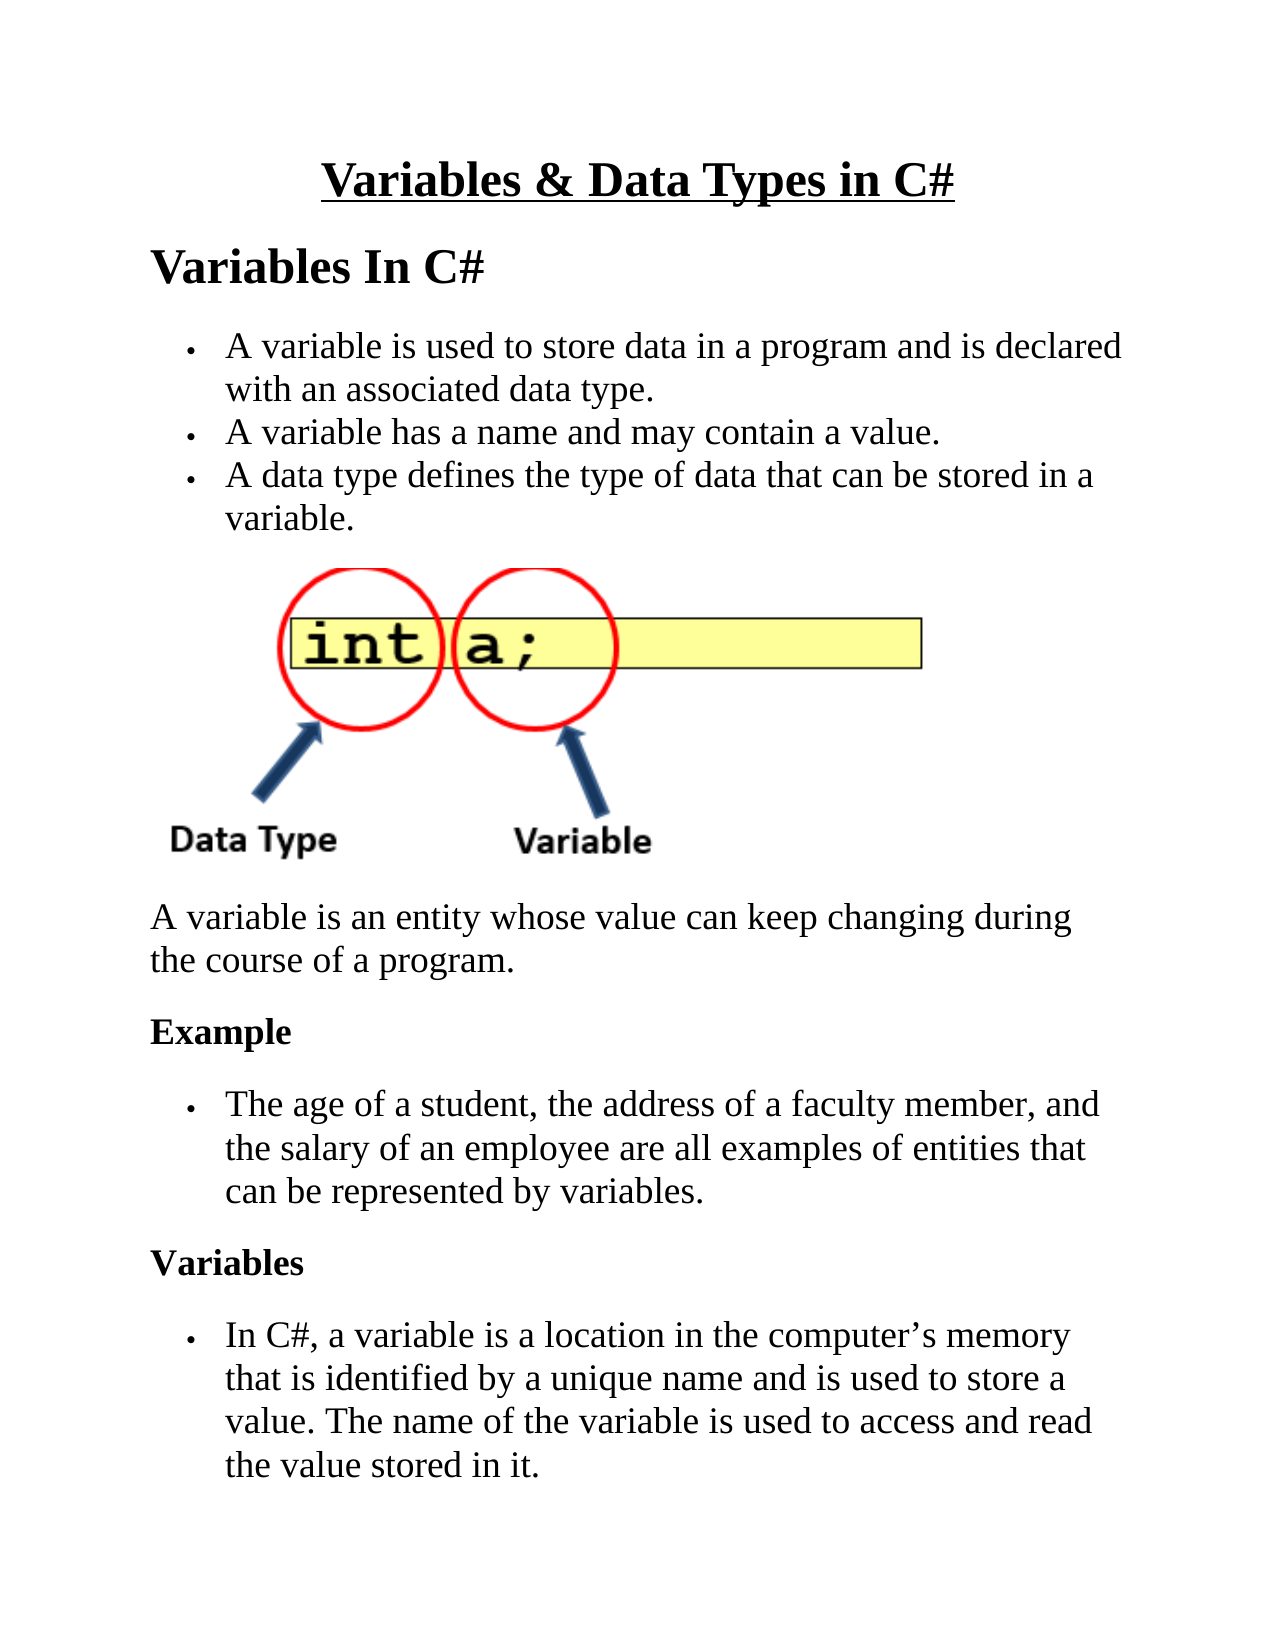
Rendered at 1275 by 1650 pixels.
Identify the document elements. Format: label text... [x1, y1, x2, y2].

list The age of a student, the address of a faculty member, and the salary of an employee are all examples of entities that can be represented by variables. [187, 1082, 1125, 1211]
list A data type defines the type of data that can be stored in a variable. [187, 453, 1125, 539]
picture [150, 568, 932, 865]
text Variables & Data Types in C# [150, 150, 1125, 207]
text Example [150, 1009, 1125, 1053]
list A variable has a name and may contain a value. [187, 409, 1125, 453]
text Variables In C# [150, 237, 1125, 294]
list In C#, a variable is a location in the computer’s memory that is identified by a unique name and is used to store a value. The name of the variable is used to access and read the value stored in it. [187, 1313, 1125, 1485]
text A variable is an entity whose value can keep changing during the course of a program. [150, 894, 1125, 980]
list A variable is used to store data in a program and is declared with an associated data type. [187, 323, 1125, 409]
text Variables [150, 1240, 1125, 1283]
